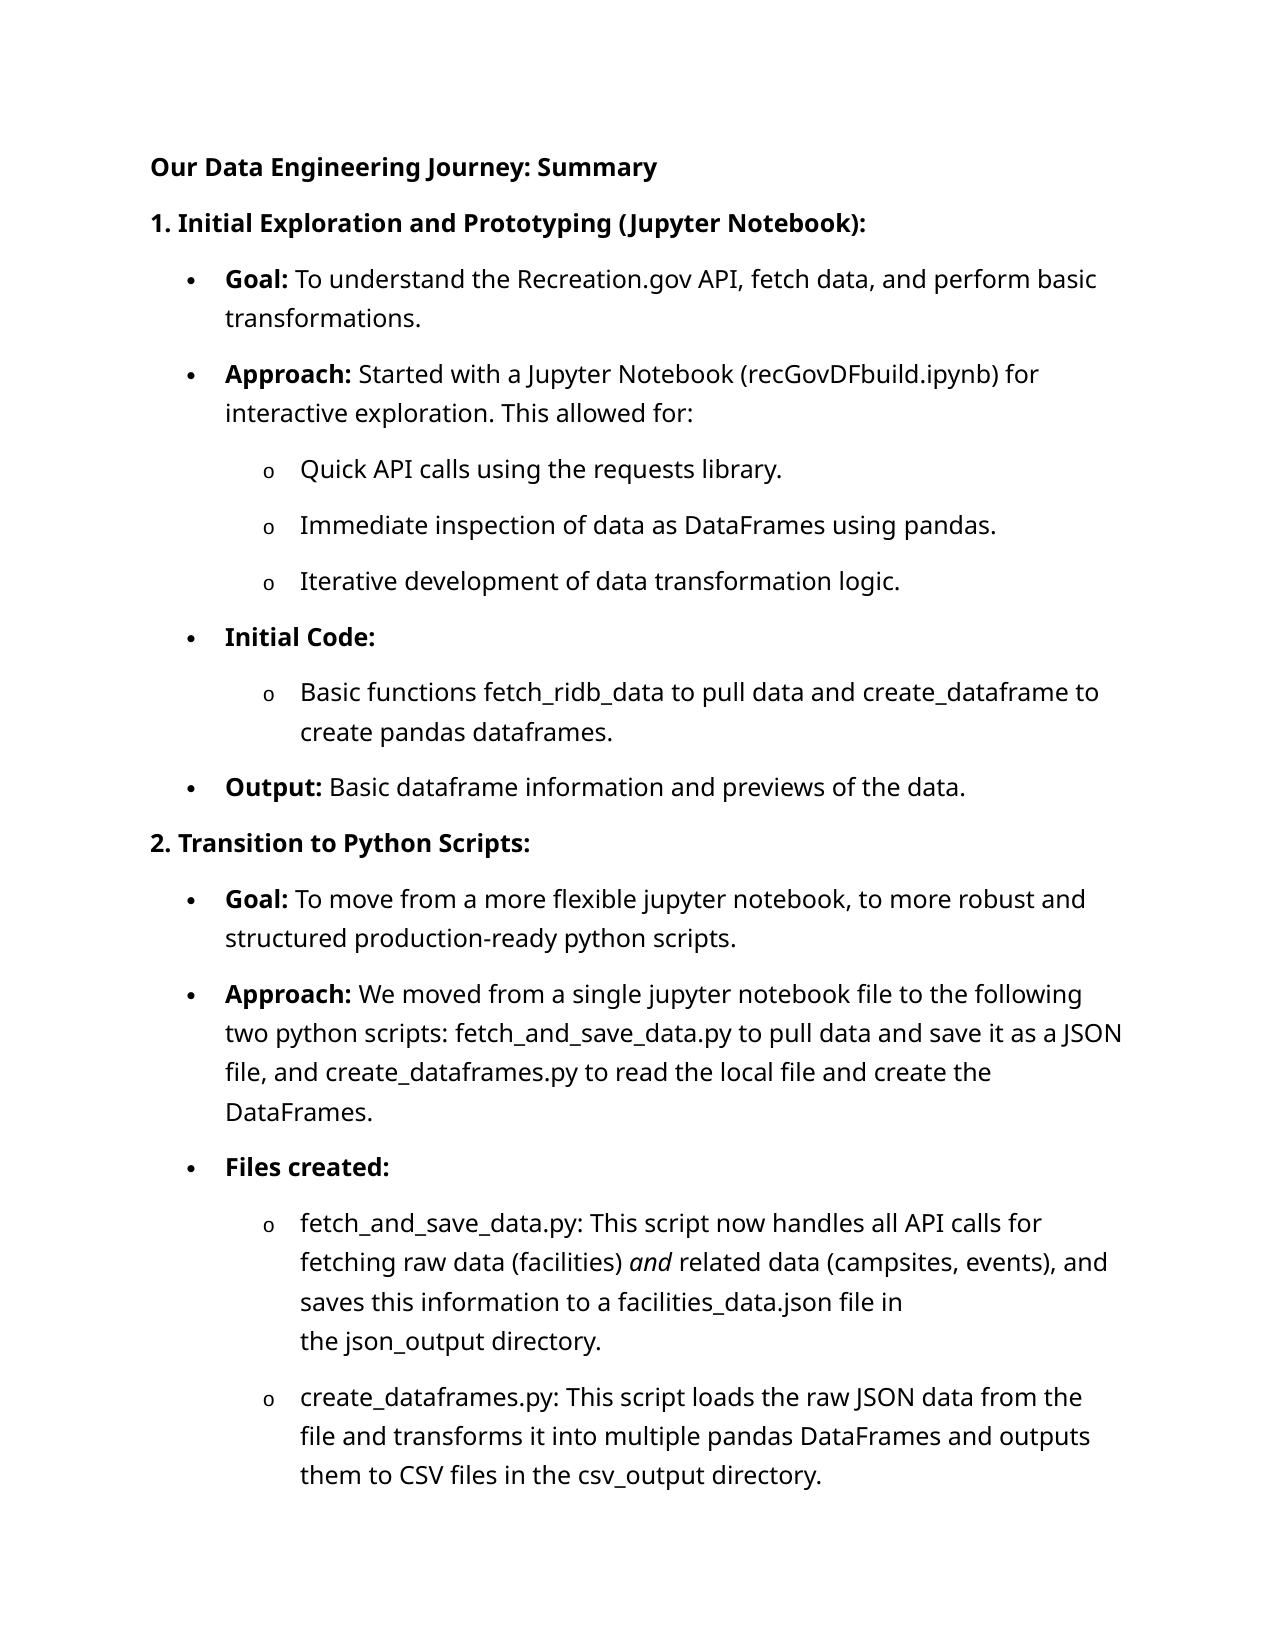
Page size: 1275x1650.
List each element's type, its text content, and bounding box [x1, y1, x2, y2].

text Our Data Engineering Journey: Summary [150, 150, 1125, 184]
list Basic functions fetch_ridb_data to pull data and create_dataframe to create pandas dataframes. [262, 675, 1125, 748]
list Iterative development of data transformation logic. [262, 563, 1125, 597]
list fetch_and_save_data.py: This script now handles all API calls for fetching raw data (facilities) and related data (campsites, events), and saves this information to a facilities_data.json file in the json_output directory. [262, 1206, 1125, 1357]
list Output: Basic dataframe information and previews of the data. [187, 770, 1125, 804]
text 1. Initial Exploration and Prototyping (Jupyter Notebook): [150, 206, 1125, 240]
list Approach: Started with a Jupyter Notebook (recGovDFbuild.ipynb) for interactive exploration. This allowed for: [187, 357, 1125, 430]
list Goal: To move from a more flexible jupyter notebook, to more robust and structured production-ready python scripts. [187, 882, 1125, 955]
list Files created: [187, 1150, 1125, 1184]
list Goal: To understand the Recreation.gov API, fetch data, and perform basic transformations. [187, 262, 1125, 335]
text 2. Transition to Python Scripts: [150, 826, 1125, 860]
list Immediate inspection of data as DataFrames using pandas. [262, 507, 1125, 542]
list Initial Code: [187, 619, 1125, 653]
list Approach: We moved from a single jupyter notebook file to the following two python scripts: fetch_and_save_data.py to pull data and save it as a JSON file, and create_dataframes.py to read the local file and create the DataFrames. [187, 977, 1125, 1128]
list Quick API calls using the requests library. [262, 452, 1125, 486]
